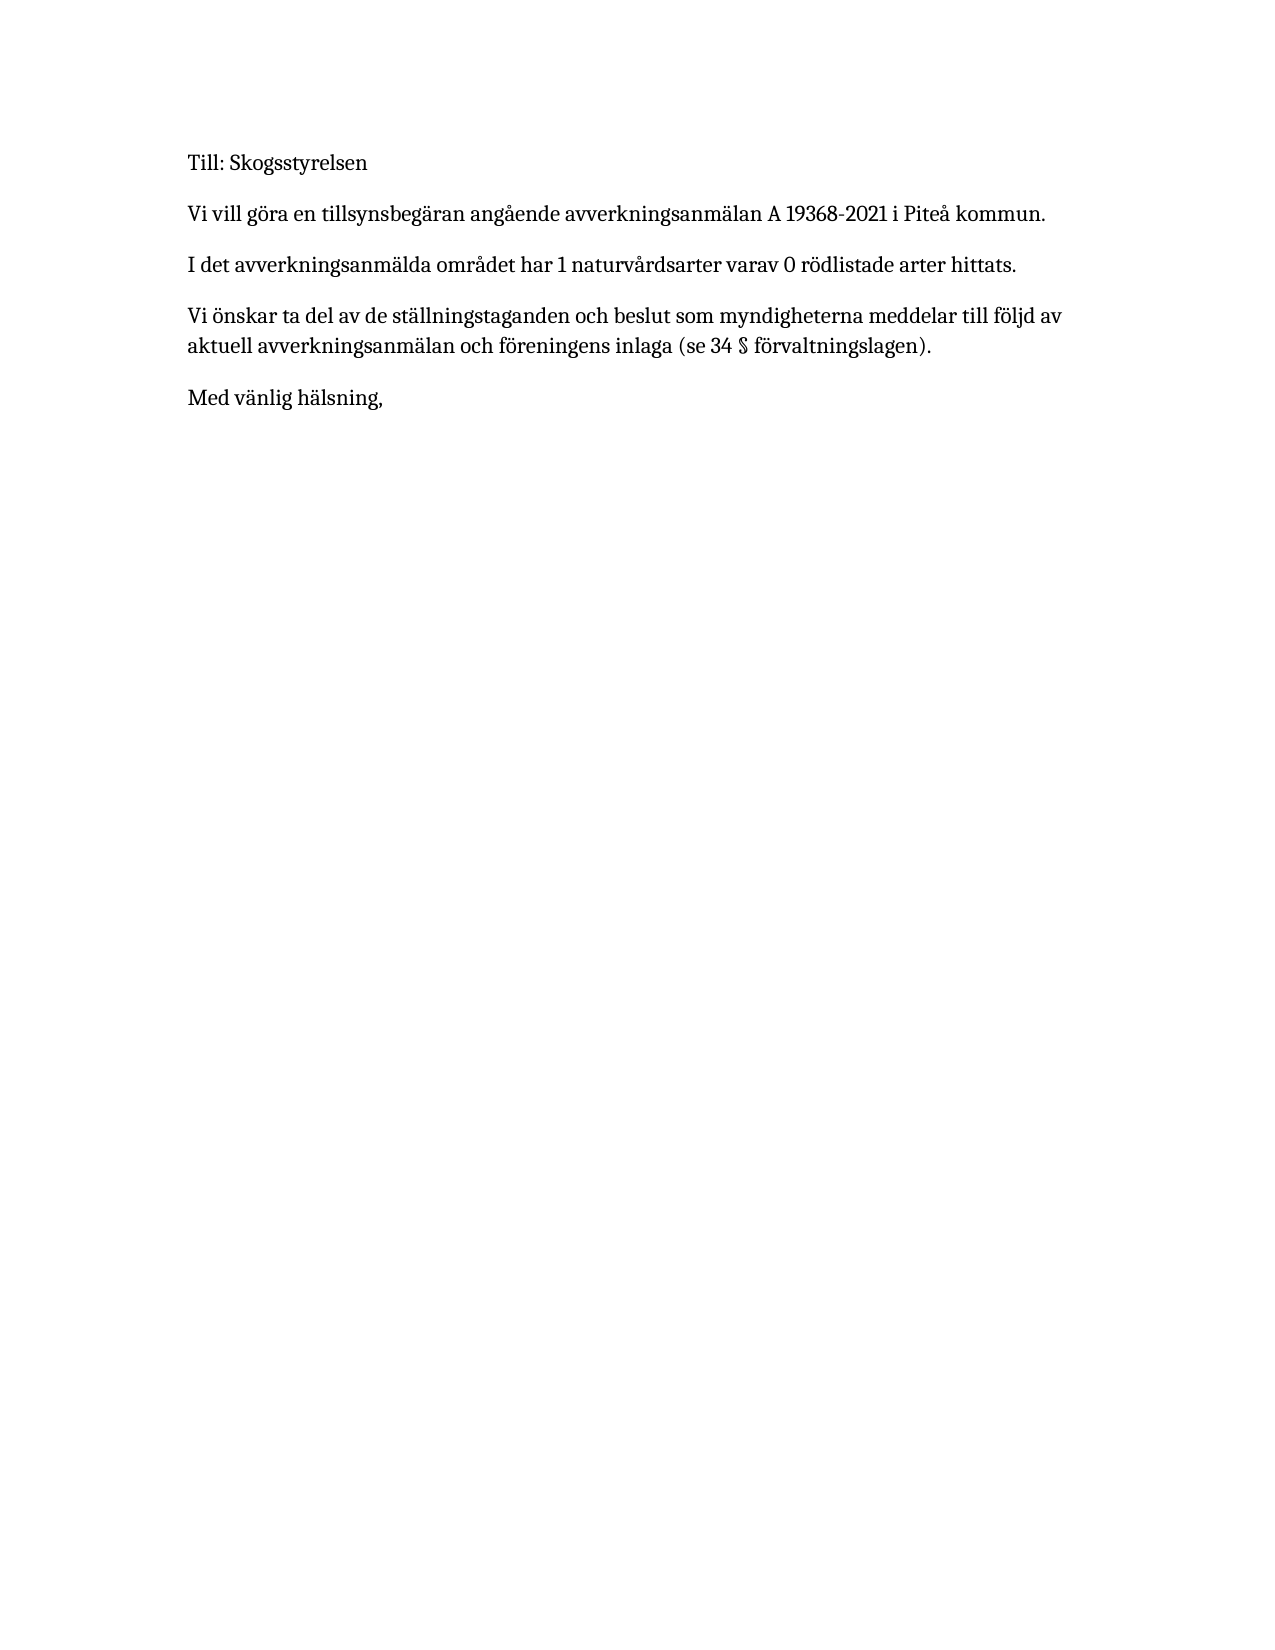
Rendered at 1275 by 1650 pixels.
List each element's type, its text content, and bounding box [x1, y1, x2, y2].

text Till: Skogsstyrelsen [187, 150, 1087, 176]
text Vi önskar ta del av de ställningstaganden och beslut som myndigheterna meddelar till följd av aktuell avverkningsanmälan och föreningens inlaga (se 34 § förvaltningslagen). [187, 303, 1087, 360]
text Vi vill göra en tillsynsbegäran angående avverkningsanmälan A 19368-2021 i Piteå kommun. [187, 201, 1087, 227]
text I det avverkningsanmälda området har 1 naturvårdsarter varav 0 rödlistade arter hittats. [187, 252, 1087, 278]
text Med vänlig hälsning, [187, 384, 1087, 441]
